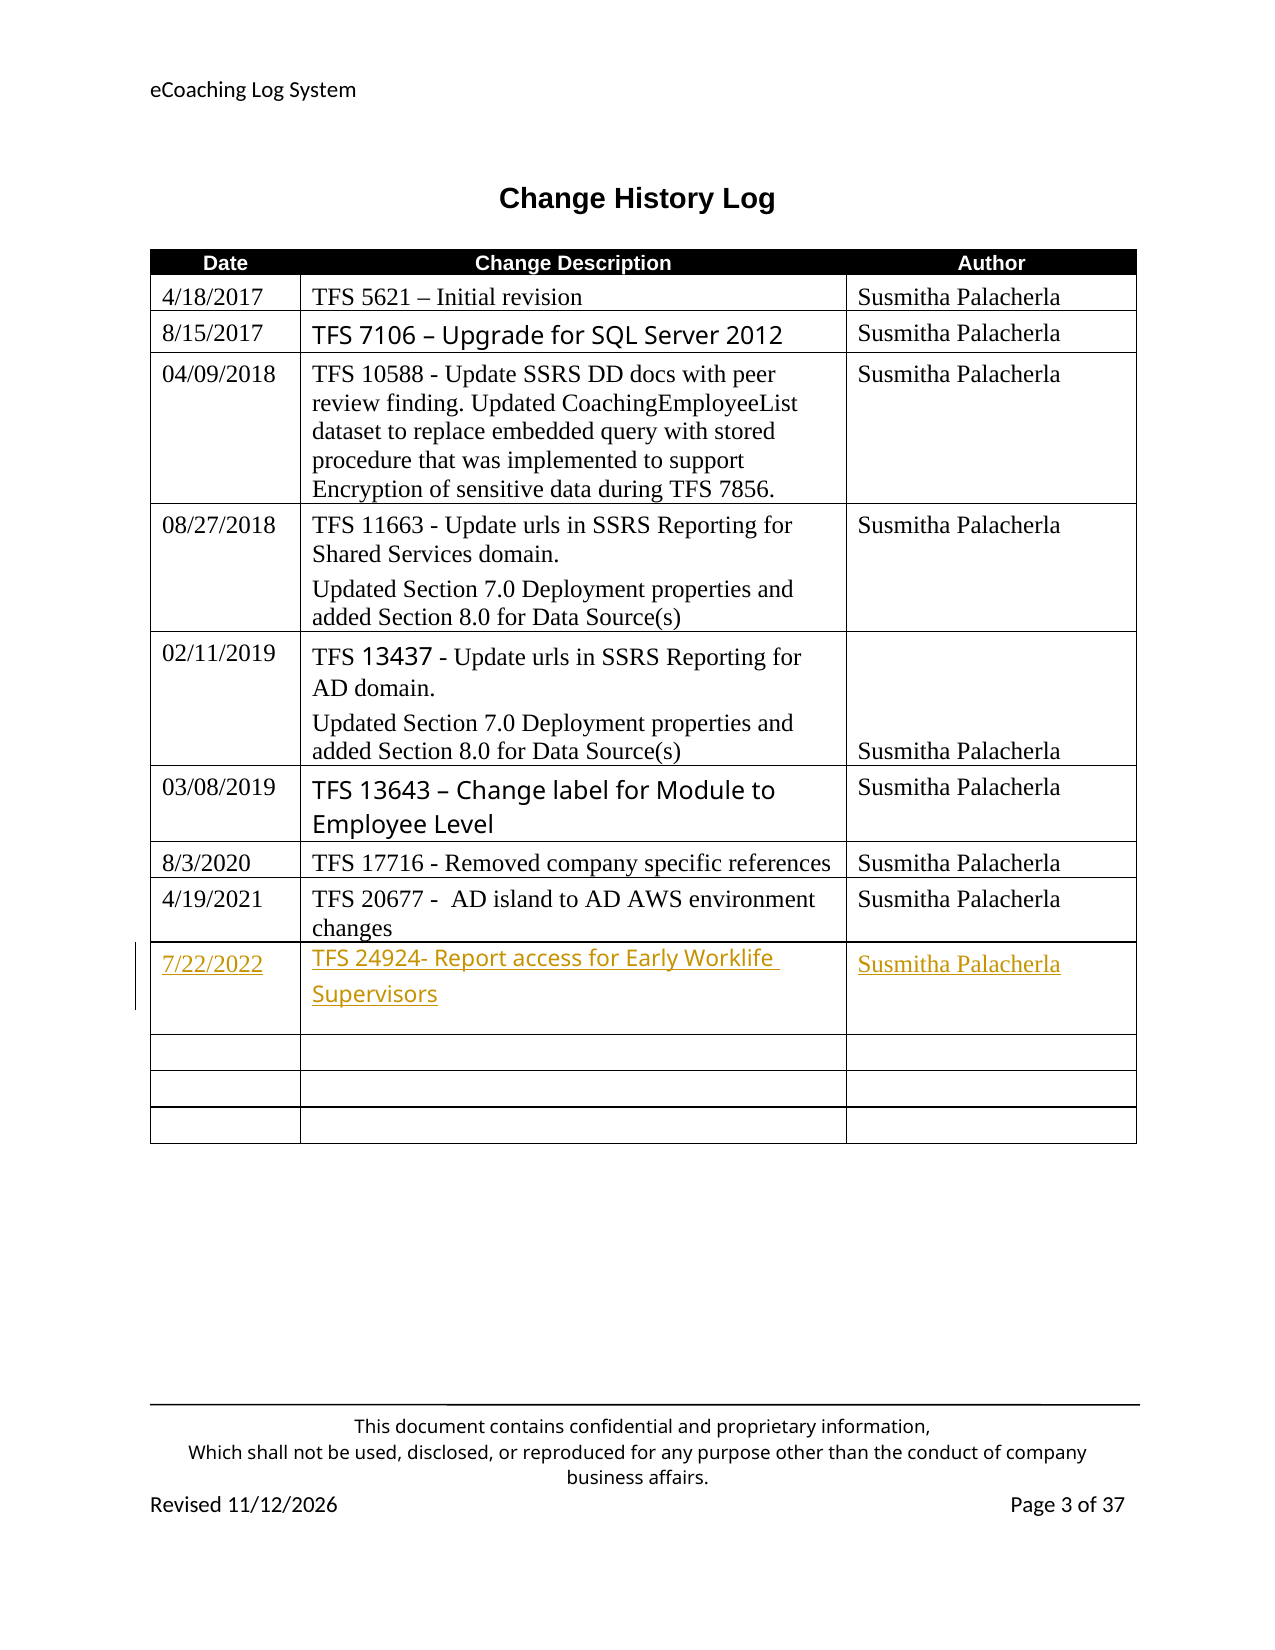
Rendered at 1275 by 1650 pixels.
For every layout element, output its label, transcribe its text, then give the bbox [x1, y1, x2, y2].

table_cell 8/3/2020 [151, 842, 300, 877]
table_cell Susmitha Palacherla [847, 842, 1136, 877]
table_cell TFS 11663 - Update urls in SSRS Reporting for Shared Services domain. Updated Section 7.0 Deployment properties and added Section 8.0 for Data Source(s) [301, 504, 846, 631]
table_cell [151, 1108, 300, 1142]
table_cell [151, 1035, 300, 1070]
table_cell 8/15/2017 [151, 311, 300, 352]
table_cell Susmitha Palacherla [847, 353, 1136, 503]
table_header Author [847, 250, 1136, 274]
table_cell 04/09/2018 [151, 353, 300, 503]
table_cell Susmitha Palacherla [847, 878, 1136, 941]
table_cell 08/27/2018 [151, 504, 300, 631]
table_cell [847, 943, 1136, 1034]
table_cell [301, 1035, 846, 1070]
table_cell Susmitha Palacherla [847, 311, 1136, 352]
table_cell TFS 10588 - Update SSRS DD docs with peer review finding. Updated CoachingEmployeeList dataset to replace embedded query with stored procedure that was implemented to support Encryption of sensitive data during TFS 7856. [301, 353, 846, 503]
table_header Date [151, 250, 300, 274]
text Change History Log [150, 181, 1125, 214]
table_cell [301, 1108, 846, 1142]
table_cell TFS 13437 - Update urls in SSRS Reporting for AD domain. Updated Section 7.0 Deployment properties and added Section 8.0 for Data Source(s) [301, 632, 846, 765]
table_cell Susmitha Palacherla [847, 275, 1136, 310]
table_cell Susmitha Palacherla [847, 504, 1136, 631]
table_cell TFS 17716 - Removed company specific references [301, 842, 846, 877]
table_cell [847, 1108, 1136, 1142]
table_cell Susmitha Palacherla [847, 766, 1136, 841]
table_cell TFS 20677 - AD island to AD AWS environment changes [301, 878, 846, 941]
table_cell 4/19/2021 [151, 878, 300, 941]
table_header Change Description [301, 250, 846, 274]
table_cell [847, 1071, 1136, 1106]
table_cell 4/18/2017 [151, 275, 300, 310]
table_cell 02/11/2019 [151, 632, 300, 765]
table_cell Susmitha Palacherla [847, 632, 1136, 765]
table_cell 03/08/2019 [151, 766, 300, 841]
table_cell [301, 943, 846, 1034]
table_cell [847, 1035, 1136, 1070]
table_cell [151, 1071, 300, 1106]
table_cell TFS 7106 – Upgrade for SQL Server 2012 [301, 311, 846, 352]
table_cell [301, 1071, 846, 1106]
table_cell TFS 13643 – Change label for Module to Employee Level [301, 766, 846, 841]
table_cell TFS 5621 – Initial revision [301, 275, 846, 310]
table_cell [151, 943, 300, 1034]
